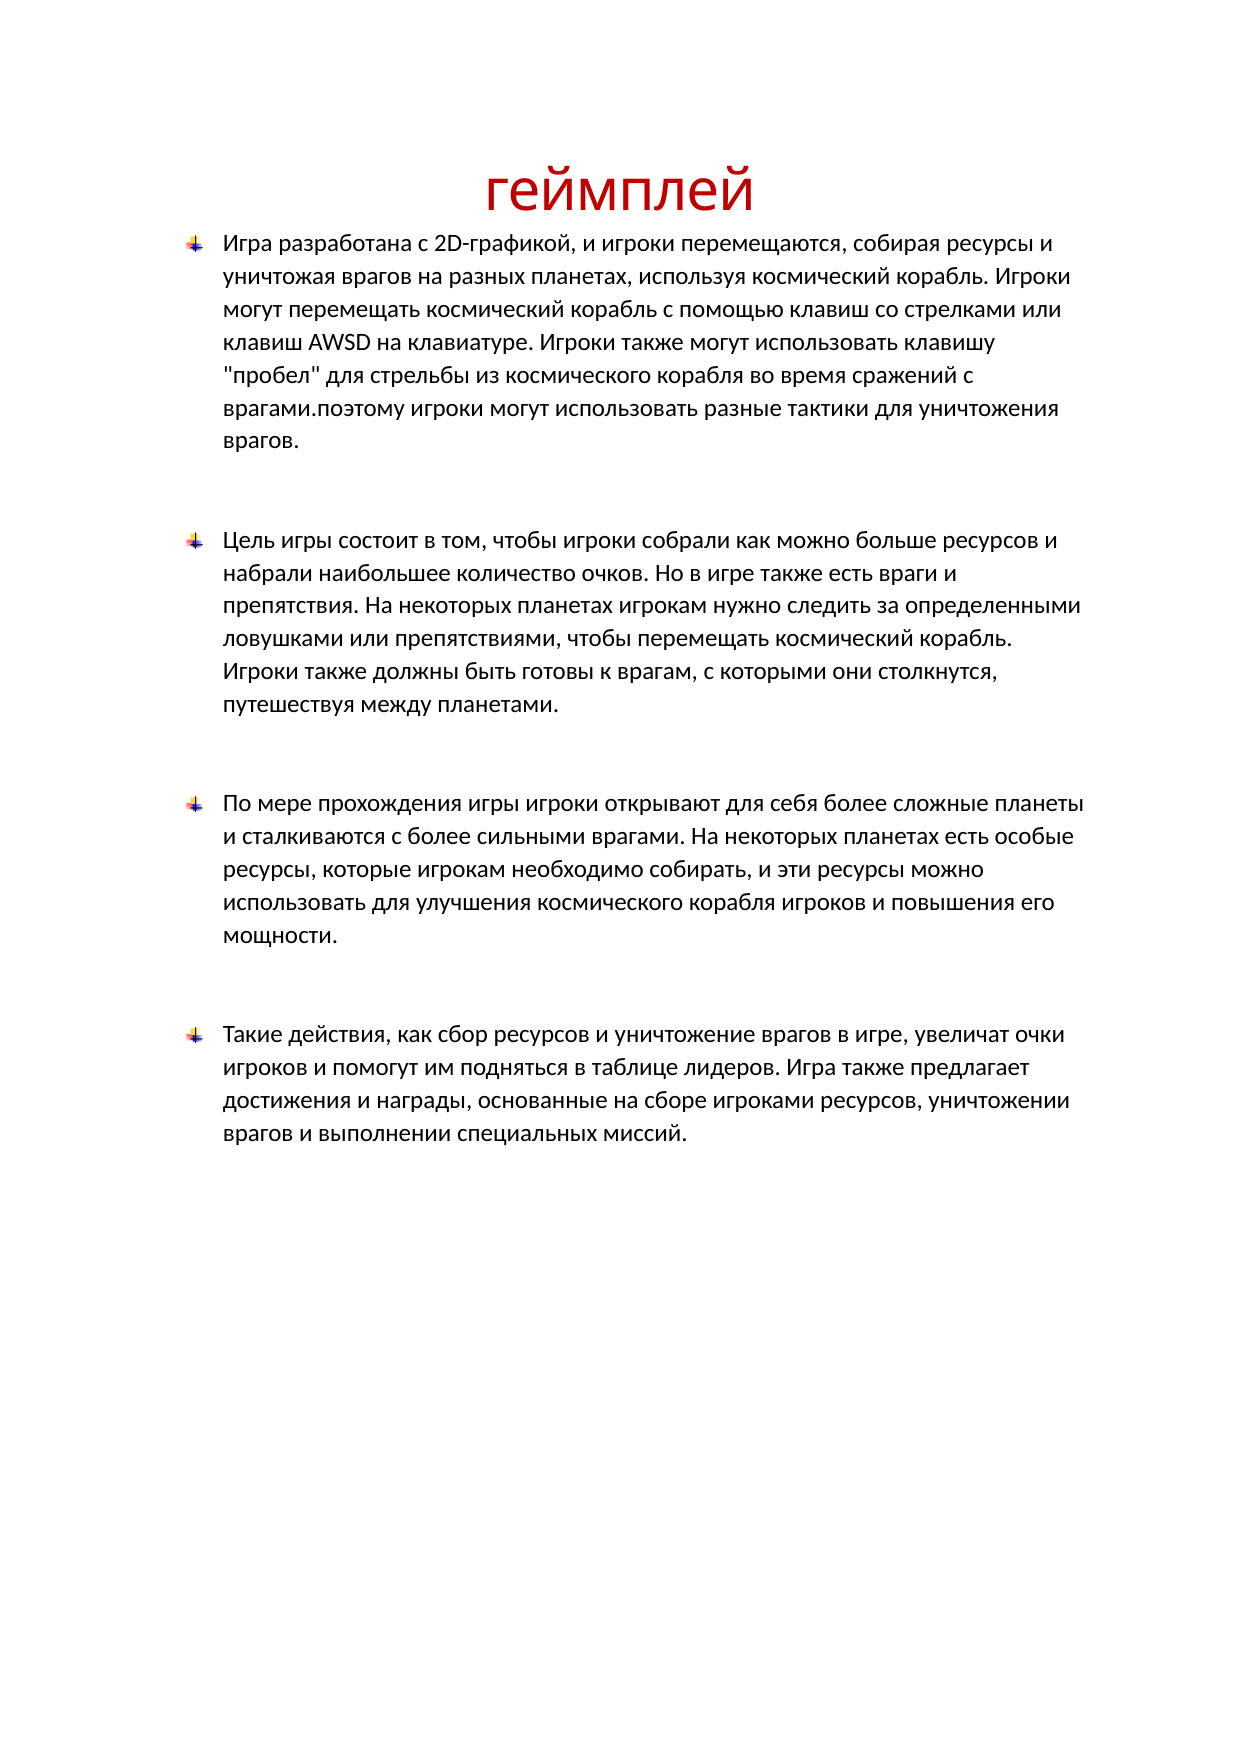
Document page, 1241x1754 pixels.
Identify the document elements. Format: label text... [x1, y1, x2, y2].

picture [186, 795, 203, 812]
picture [186, 1026, 203, 1043]
list Такие действия, как сбор ресурсов и уничтожение врагов в игре, увеличат очки игроков и помогут им подняться в таблице лидеров. Игра также предлагает достижения и награды, основанные на сборе игроками ресурсов, уничтожении врагов и выполнении специальных миссий. [185, 1018, 1093, 1148]
list Игра разработана с 2D-графикой, и игроки перемещаются, собирая ресурсы и уничтожая врагов на разных планетах, используя космический корабль. Игроки могут перемещать космический корабль с помощью клавиш со стрелками или клавиш AWSD на клавиатуре. Игроки также могут использовать клавишу "пробел" для стрельбы из космического корабля во время сражений с врагами.поэтому игроки могут использовать разные тактики для уничтожения врагов. [185, 227, 1093, 455]
list Цель игры состоит в том, чтобы игроки собрали как можно больше ресурсов и набрали наибольшее количество очков. Но в игре также есть враги и препятствия. На некоторых планетах игрокам нужно следить за определенными ловушками или препятствиями, чтобы перемещать космический корабль. Игроки также должны быть готовы к врагам, с которыми они столкнутся, путешествуя между планетами. [185, 524, 1093, 719]
picture [186, 531, 203, 549]
title геймплей [148, 148, 1093, 227]
list По мере прохождения игры игроки открывают для себя более сложные планеты и сталкиваются с более сильными врагами. На некоторых планетах есть особые ресурсы, которые игрокам необходимо собирать, и эти ресурсы можно использовать для улучшения космического корабля игроков и повышения его мощности. [185, 787, 1093, 950]
picture [186, 234, 203, 252]
